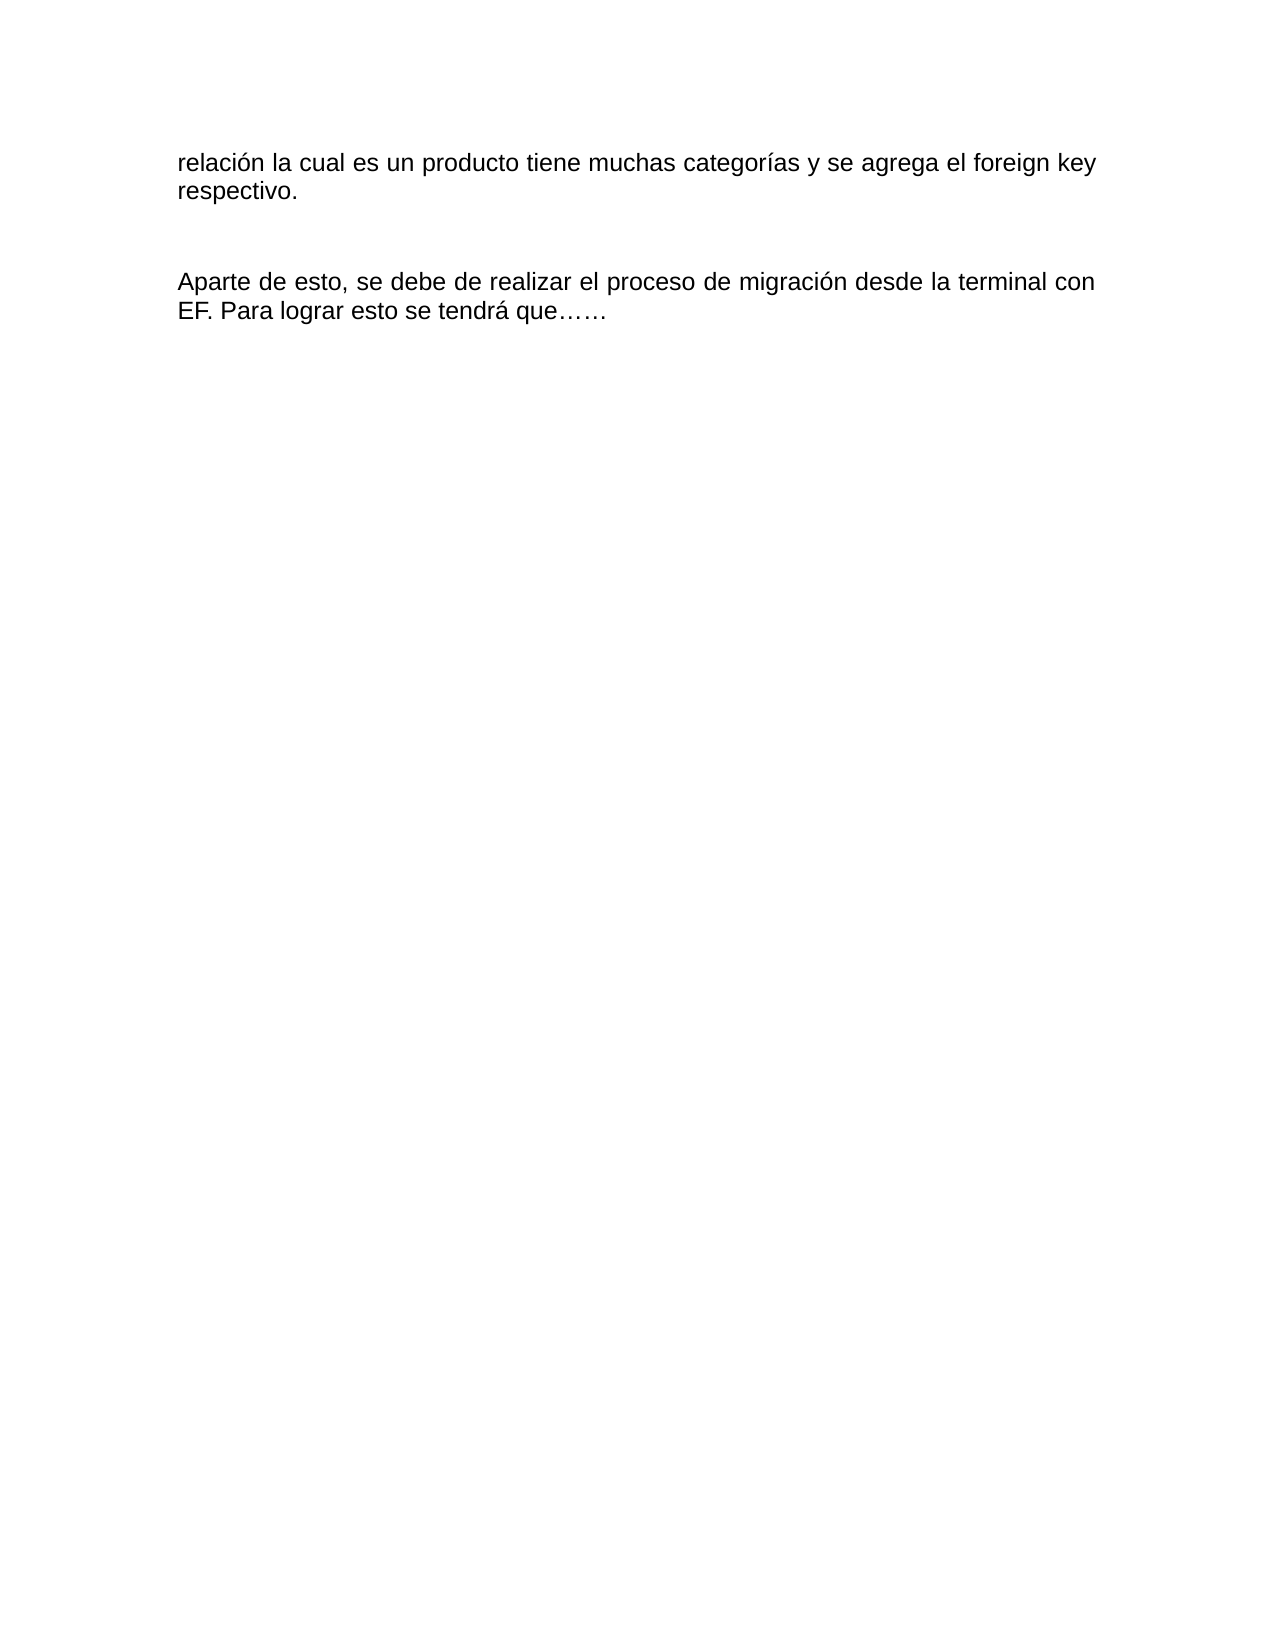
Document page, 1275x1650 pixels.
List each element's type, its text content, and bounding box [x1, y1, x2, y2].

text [177, 148, 1098, 205]
text Aparte de esto, se debe de realizar el proceso de migración desde la terminal con EF. Para lograr esto se tendrá que…… [177, 267, 1098, 325]
